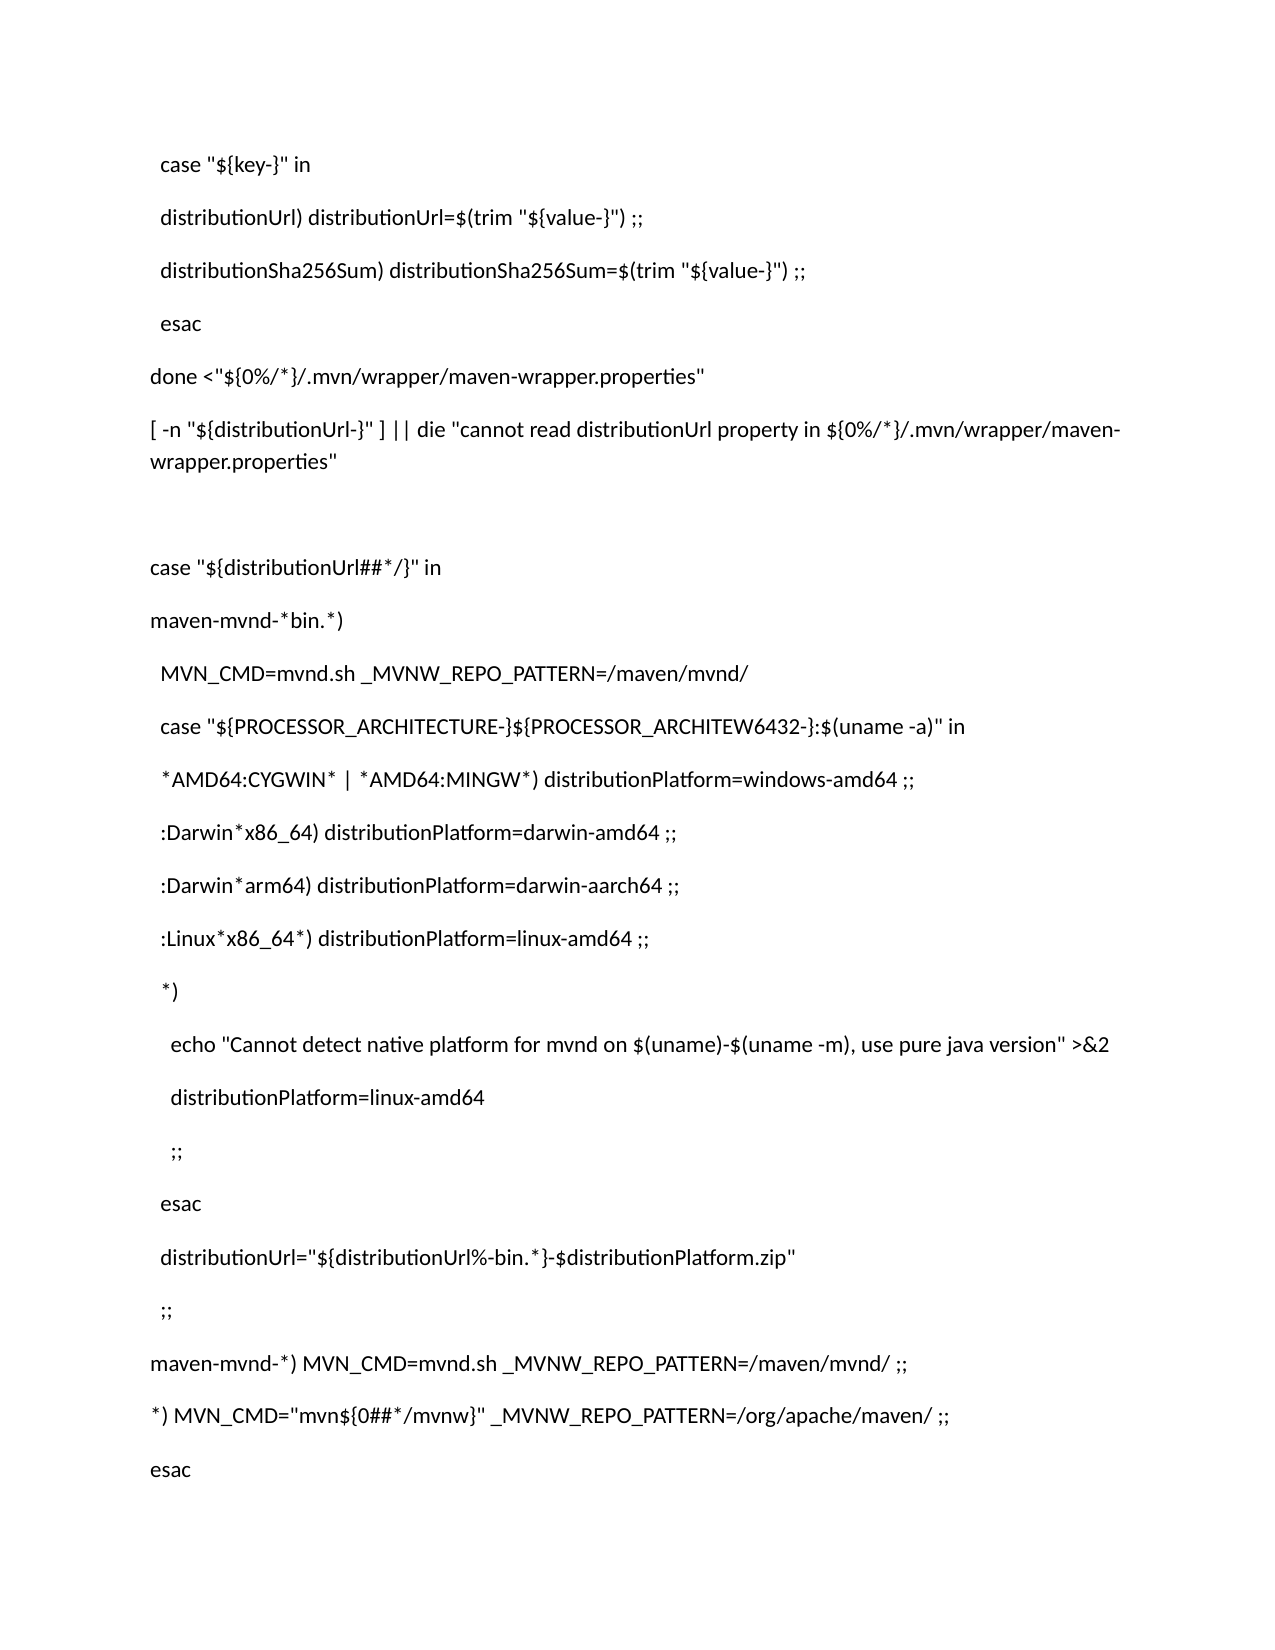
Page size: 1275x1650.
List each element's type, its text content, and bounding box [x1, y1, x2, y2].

text distributionSha256Sum) distributionSha256Sum=$(trim "${value-}") ;; [150, 256, 1125, 284]
text *) MVN_CMD="mvn${0##*/mvnw}" _MVNW_REPO_PATTERN=/org/apache/maven/ ;; [150, 1402, 1125, 1430]
text :Linux*x86_64*) distributionPlatform=linux-amd64 ;; [150, 924, 1125, 952]
text esac [150, 1455, 1125, 1483]
text esac [150, 1189, 1125, 1218]
text case "${key-}" in [150, 150, 1125, 178]
text *AMD64:CYGWIN* | *AMD64:MINGW*) distributionPlatform=windows-amd64 ;; [150, 765, 1125, 793]
text maven-mvnd-*bin.*) [150, 606, 1125, 634]
text case "${distributionUrl##*/}" in [150, 553, 1125, 581]
text distributionUrl="${distributionUrl%-bin.*}-$distributionPlatform.zip" [150, 1243, 1125, 1271]
text distributionUrl) distributionUrl=$(trim "${value-}") ;; [150, 203, 1125, 231]
text esac [150, 309, 1125, 337]
text ;; [150, 1137, 1125, 1164]
text MVN_CMD=mvnd.sh _MVNW_REPO_PATTERN=/maven/mvnd/ [150, 659, 1125, 687]
text ;; [150, 1296, 1125, 1324]
text case "${PROCESSOR_ARCHITECTURE-}${PROCESSOR_ARCHITEW6432-}:$(uname -a)" in [150, 712, 1125, 740]
text echo "Cannot detect native platform for mvnd on $(uname)-$(uname -m), use pure java version" >&2 [150, 1031, 1125, 1058]
text *) [150, 977, 1125, 1006]
text maven-mvnd-*) MVN_CMD=mvnd.sh _MVNW_REPO_PATTERN=/maven/mvnd/ ;; [150, 1349, 1125, 1377]
text :Darwin*arm64) distributionPlatform=darwin-aarch64 ;; [150, 871, 1125, 899]
text :Darwin*x86_64) distributionPlatform=darwin-amd64 ;; [150, 818, 1125, 846]
text done <"${0%/*}/.mvn/wrapper/maven-wrapper.properties" [150, 362, 1125, 390]
text [ -n "${distributionUrl-}" ] || die "cannot read distributionUrl property in ${0%/*}/.mvn/wrapper/maven-wrapper.properties" [150, 415, 1125, 475]
text distributionPlatform=linux-amd64 [150, 1083, 1125, 1112]
